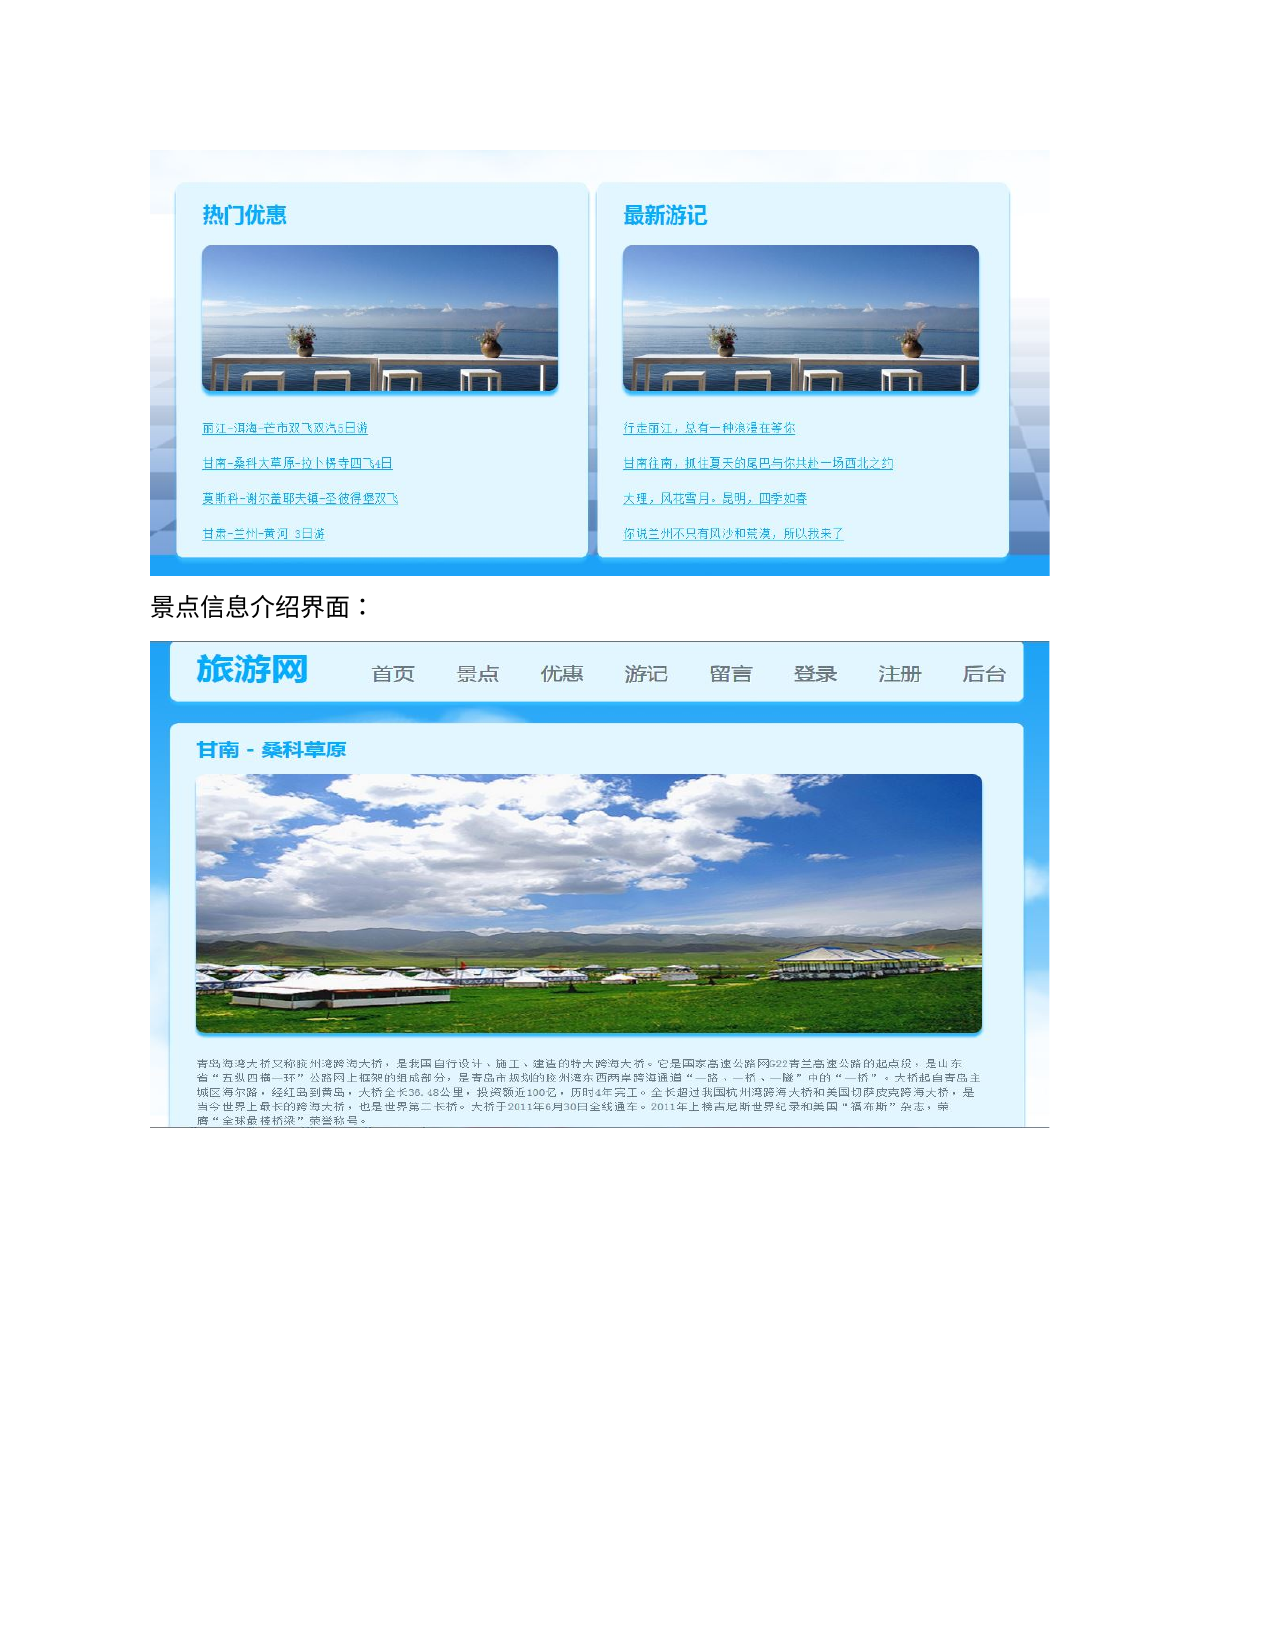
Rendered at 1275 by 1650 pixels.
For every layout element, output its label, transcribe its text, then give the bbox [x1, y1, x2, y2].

text 景点信息介绍界面： [150, 594, 1125, 623]
picture [150, 150, 1050, 576]
picture [150, 641, 1050, 1128]
